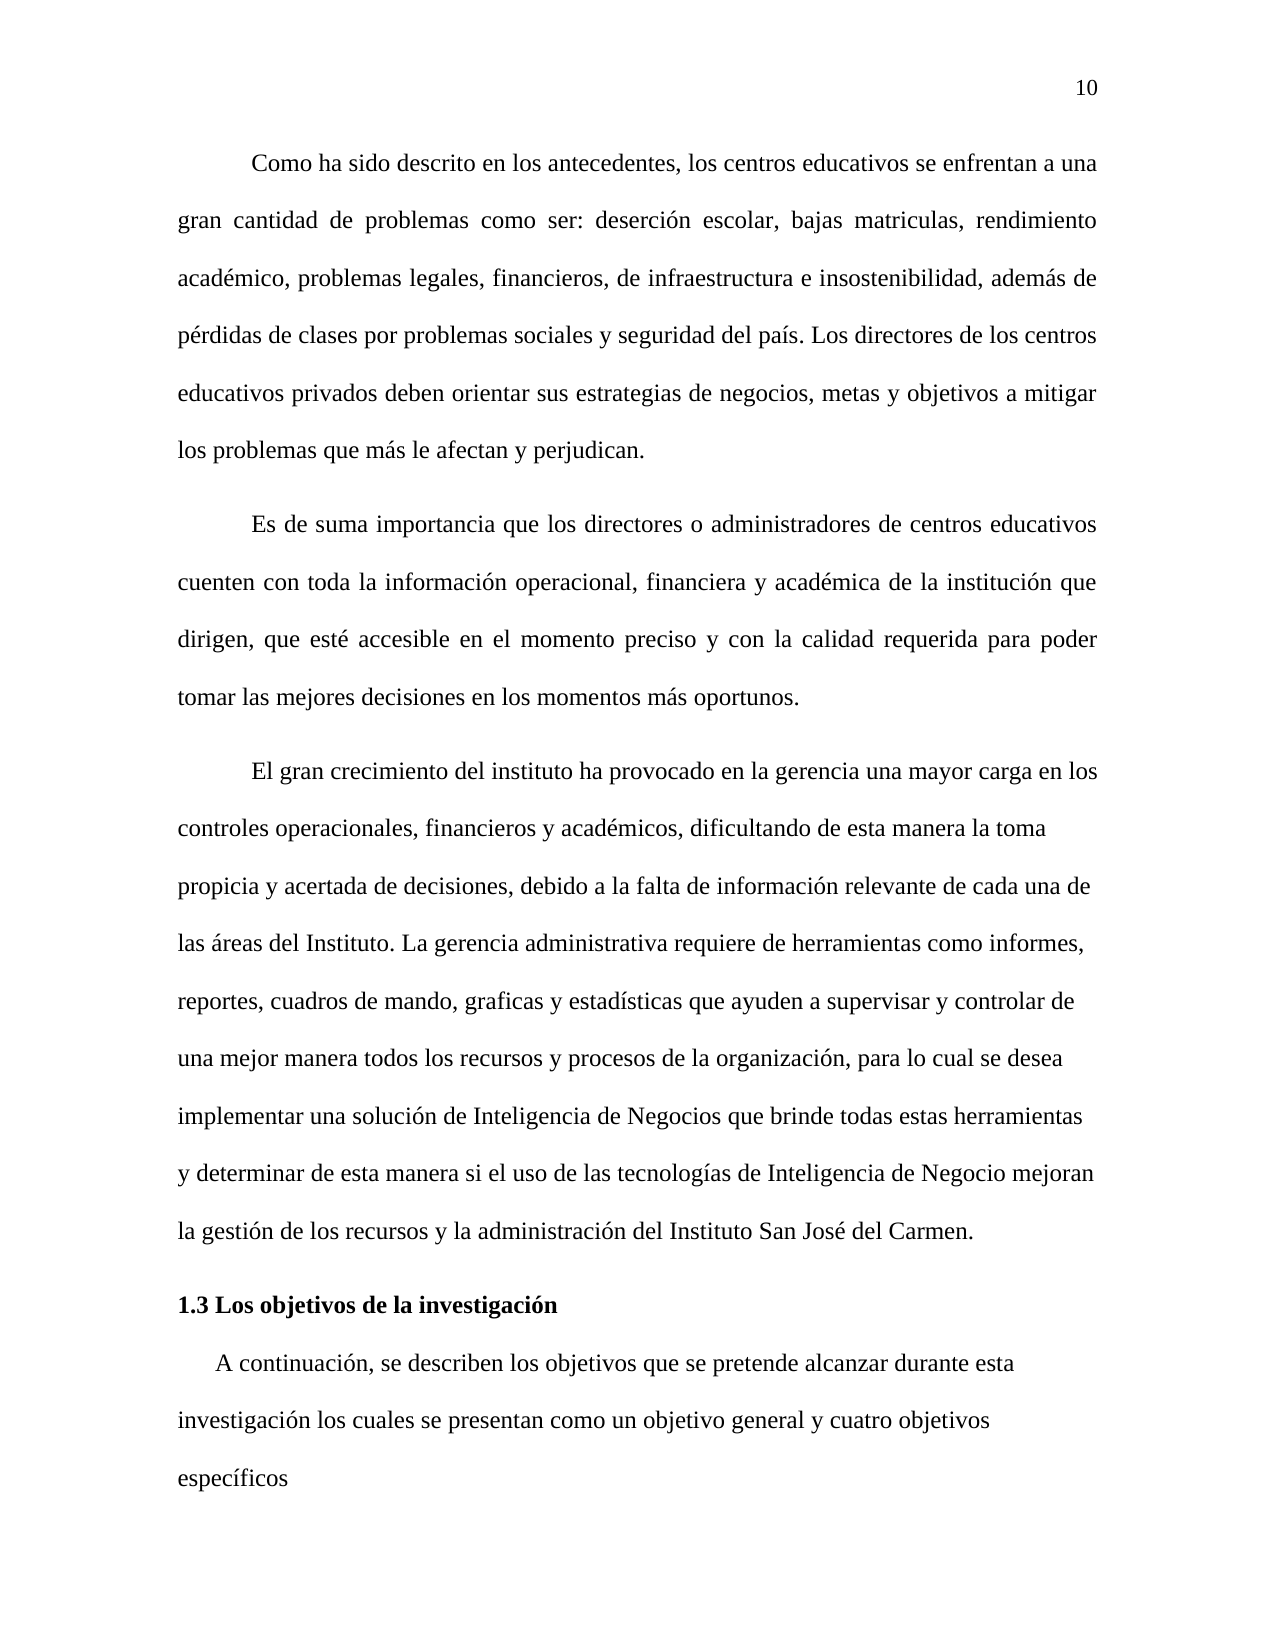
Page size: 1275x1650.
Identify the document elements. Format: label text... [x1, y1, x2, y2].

text Como ha sido descrito en los antecedentes, los centros educativos se enfrentan a una gran cantidad de problemas como ser: deserción escolar, bajas matriculas, rendimiento académico, problemas legales, financieros, de infraestructura e insostenibilidad, además de pérdidas de clases por problemas sociales y seguridad del país. Los directores de los centros educativos privados deben orientar sus estrategias de negocios, metas y objetivos a mitigar los problemas que más le afectan y perjudican. [177, 148, 1098, 464]
text Es de suma importancia que los directores o administradores de centros educativos cuenten con toda la información operacional, financiera y académica de la institución que dirigen, que esté accesible en el momento preciso y con la calidad requerida para poder tomar las mejores decisiones en los momentos más oportunos. [177, 509, 1098, 711]
text El gran crecimiento del instituto ha provocado en la gerencia una mayor carga en los controles operacionales, financieros y académicos, dificultando de esta manera la toma propicia y acertada de decisiones, debido a la falta de información relevante de cada una de las áreas del Instituto. La gerencia administrativa requiere de herramientas como informes, reportes, cuadros de mando, graficas y estadísticas que ayuden a supervisar y controlar de una mejor manera todos los recursos y procesos de la organización, para lo cual se desea implementar una solución de Inteligencia de Negocios que brinde todas estas herramientas y determinar de esta manera si el uso de las tecnologías de Inteligencia de Negocio mejoran la gestión de los recursos y la administración del Instituto San José del Carmen. [177, 756, 1098, 1245]
text A continuación, se describen los objetivos que se pretende alcanzar durante esta investigación los cuales se presentan como un objetivo general y cuatro objetivos específicos [177, 1348, 1098, 1491]
subtitle Los objetivos de la investigación [177, 1290, 1098, 1319]
